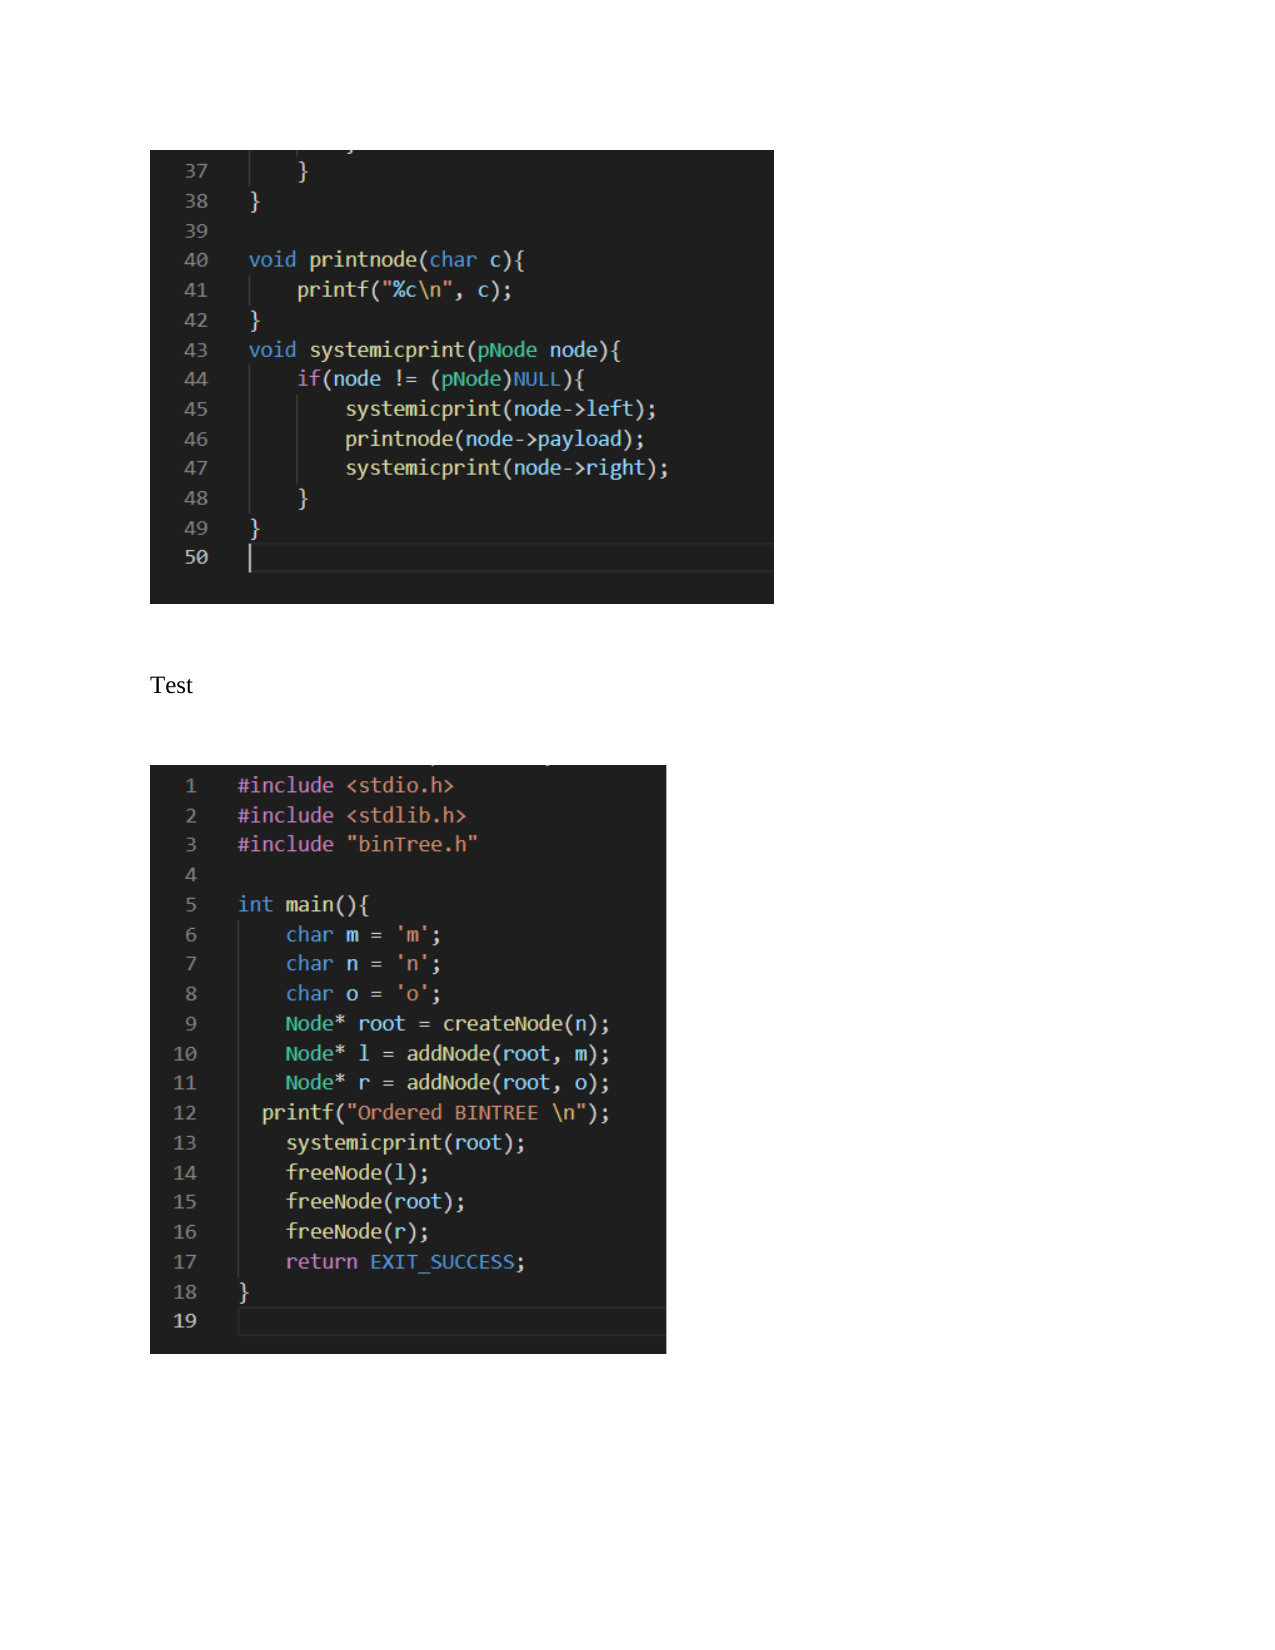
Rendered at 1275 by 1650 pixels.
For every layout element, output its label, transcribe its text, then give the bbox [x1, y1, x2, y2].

text Test [150, 670, 1125, 699]
picture [150, 150, 774, 604]
picture [150, 765, 667, 1354]
